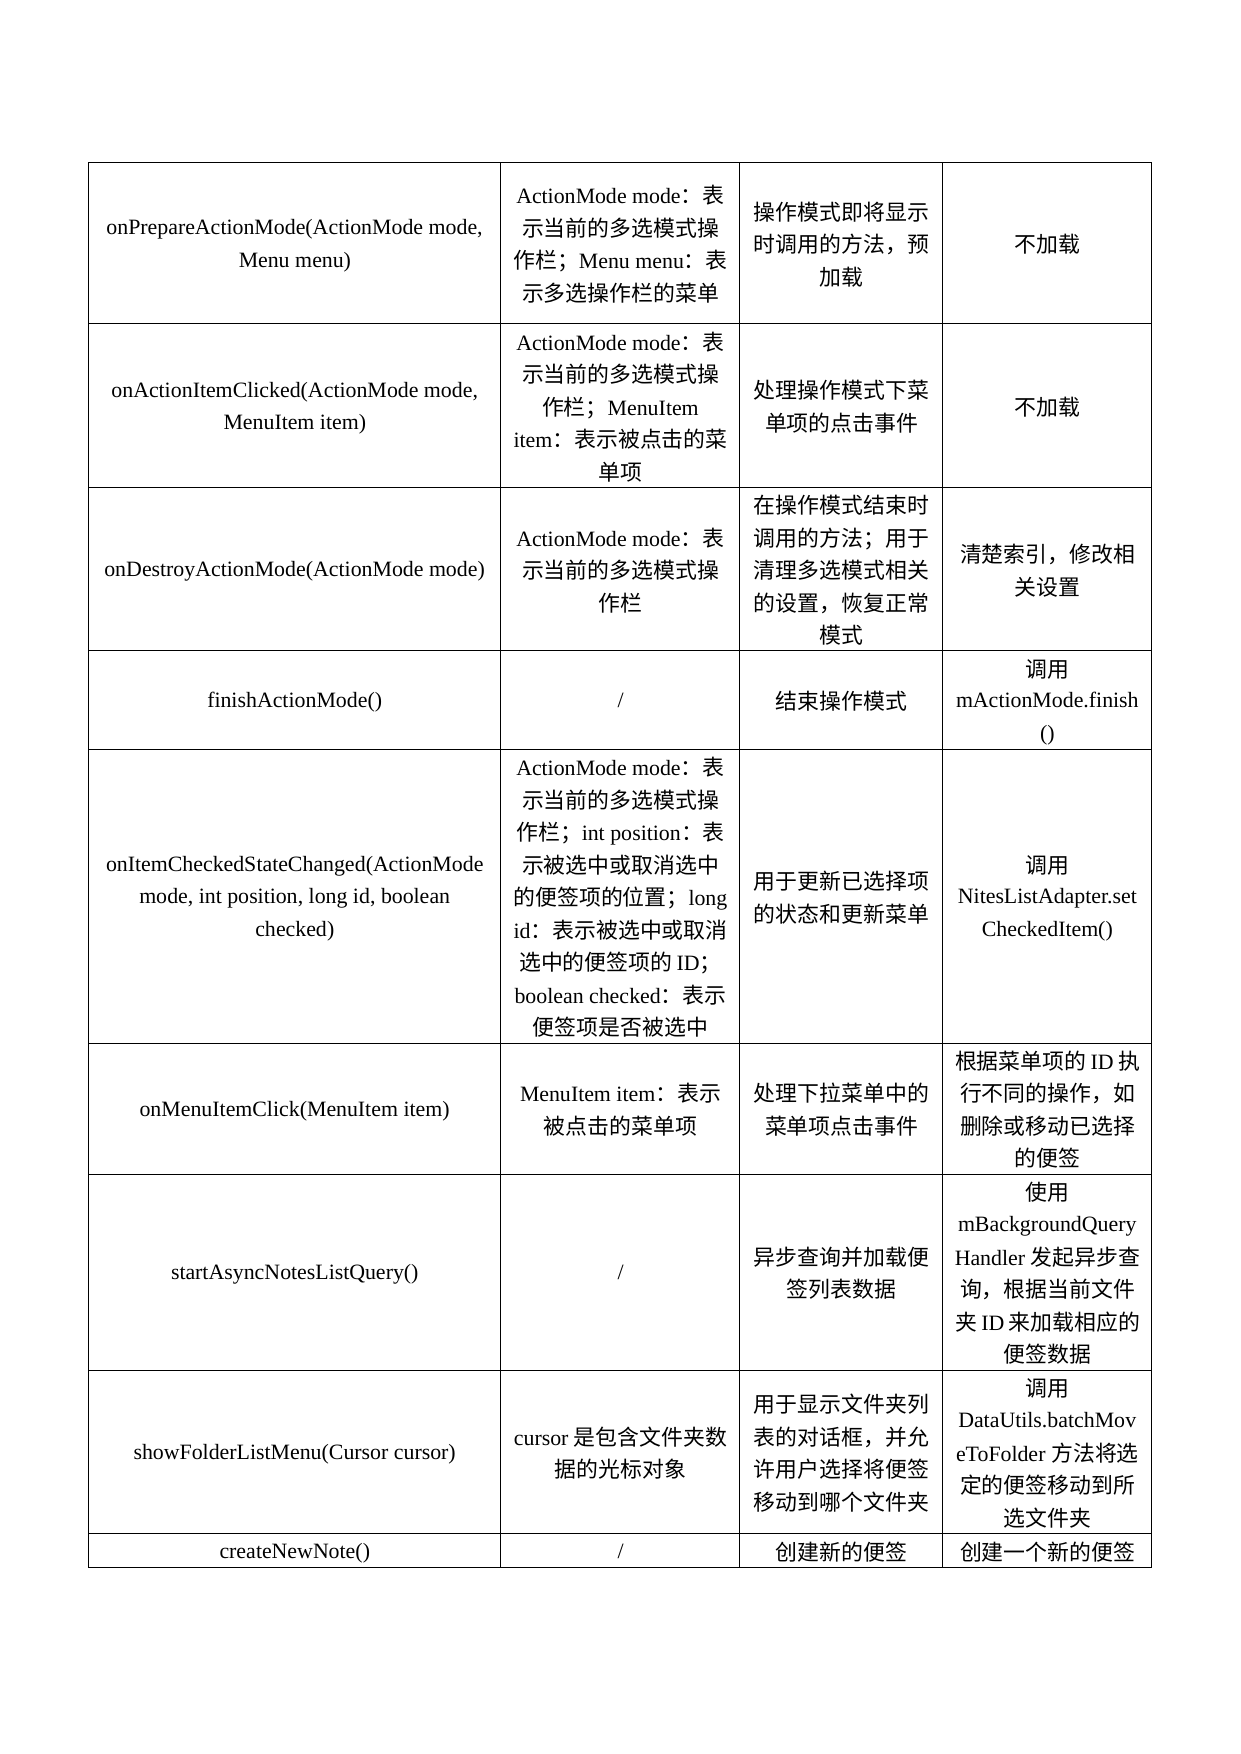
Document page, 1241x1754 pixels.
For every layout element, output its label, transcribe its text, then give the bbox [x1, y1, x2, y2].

table_cell / [501, 1175, 739, 1369]
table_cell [943, 1534, 1151, 1567]
table_cell onItemCheckedStateChanged(ActionMode mode, int position, long id, boolean checked) [89, 750, 500, 1042]
table_cell 创建新的便签 [740, 1534, 942, 1567]
table_cell 用于更新已选择项的状态和更新菜单 [740, 750, 942, 1042]
table_cell showFolderListMenu(Cursor cursor) [89, 1371, 500, 1533]
table_cell 调用NitesListAdapter.setCheckedItem() [943, 750, 1151, 1042]
table_cell 处理操作模式下菜单项的点击事件 [740, 324, 942, 487]
table_cell startAsyncNotesListQuery() [89, 1175, 500, 1369]
table_cell / [501, 651, 739, 749]
table_cell onActionItemClicked(ActionMode mode, MenuItem item) [89, 324, 500, 487]
table_cell 调用 DataUtils.batchMoveToFolder 方法将选定的便签移动到所选文件夹 [943, 1371, 1151, 1533]
table_cell 清楚索引，修改相关设置 [943, 488, 1151, 650]
table_cell MenuItem item：表示被点击的菜单项 [501, 1044, 739, 1173]
table_cell 使用 mBackgroundQueryHandler 发起异步查询，根据当前文件夹ID来加载相应的便签数据 [943, 1175, 1151, 1369]
table_cell ActionMode mode：表示当前的多选模式操作栏；MenuItem item：表示被点击的菜单项 [501, 324, 739, 487]
table_cell ActionMode mode：表示当前的多选模式操作栏；Menu menu：表示多选操作栏的菜单 [501, 163, 739, 323]
table_cell 结束操作模式 [740, 651, 942, 749]
table_cell 不加载 [943, 163, 1151, 323]
table_cell 用于显示文件夹列表的对话框，并允许用户选择将便签移动到哪个文件夹 [740, 1371, 942, 1533]
table_cell 调用mActionMode.finish() [943, 651, 1151, 749]
table_cell 异步查询并加载便签列表数据 [740, 1175, 942, 1369]
table_cell 不加载 [943, 324, 1151, 487]
table_cell 根据菜单项的ID执行不同的操作，如删除或移动已选择的便签 [943, 1044, 1151, 1173]
table_cell cursor 是包含文件夹数据的光标对象 [501, 1371, 739, 1533]
table_cell ActionMode mode：表示当前的多选模式操作栏；int position：表示被选中或取消选中的便签项的位置；long id：表示被选中或取消选中的便签项的ID；boolean checked：表示便签项是否被选中 [501, 750, 739, 1042]
table_cell 在操作模式结束时调用的方法；用于清理多选模式相关的设置，恢复正常模式 [740, 488, 942, 650]
table_cell onMenuItemClick(MenuItem item) [89, 1044, 500, 1173]
table_cell onDestroyActionMode(ActionMode mode) [89, 488, 500, 650]
table_cell onPrepareActionMode(ActionMode mode, Menu menu) [89, 163, 500, 323]
table_cell / [501, 1534, 739, 1567]
table_cell ActionMode mode：表示当前的多选模式操作栏 [501, 488, 739, 650]
table_cell finishActionMode() [89, 651, 500, 749]
table_cell 操作模式即将显示时调用的方法，预加载 [740, 163, 942, 323]
table_cell 处理下拉菜单中的菜单项点击事件 [740, 1044, 942, 1173]
